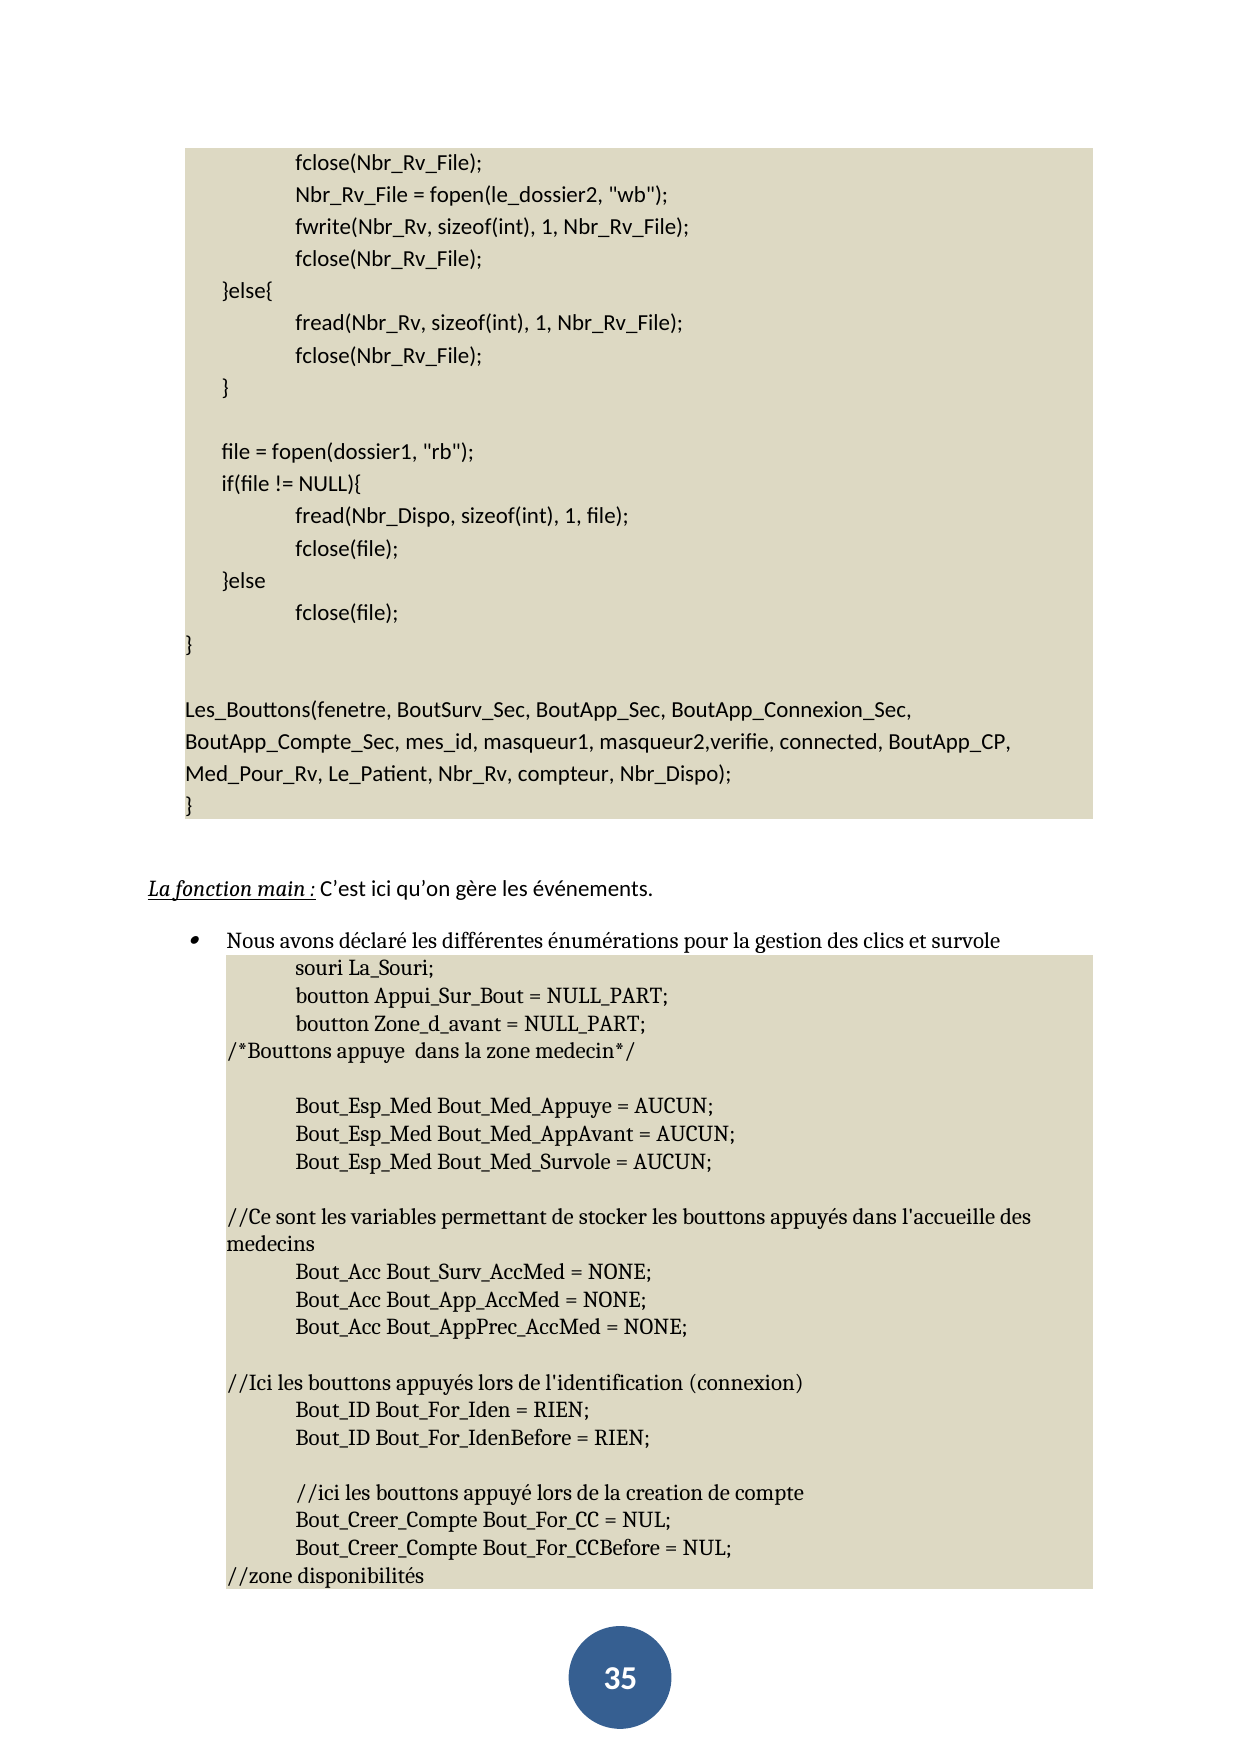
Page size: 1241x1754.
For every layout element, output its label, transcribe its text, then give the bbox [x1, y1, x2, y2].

text La fonction main : C’est ici qu’on gère les événements. [148, 874, 1093, 903]
list //Ce sont les variables permettant de stocker les bouttons appuyés dans l'accueille des medecins [226, 1204, 1093, 1258]
text fclose(file); [185, 598, 1093, 626]
text } [185, 791, 1093, 819]
text Nbr_Rv_File = fopen(le_dossier2, "wb"); [185, 180, 1093, 208]
text if(file != NULL){ [185, 469, 1093, 497]
list Bout_Esp_Med Bout_Med_Survole = AUCUN; [226, 1148, 1093, 1175]
list Bout_Esp_Med Bout_Med_AppAvant = AUCUN; [226, 1121, 1093, 1147]
text }else{ [185, 276, 1093, 304]
text Les_Bouttons(fenetre, BoutSurv_Sec, BoutApp_Sec, BoutApp_Connexion_Sec, BoutApp_Compte_Sec, mes_id, masqueur1, masqueur2,verifie, connected, BoutApp_CP, Med_Pour_Rv, Le_Patient, Nbr_Rv, compteur, Nbr_Dispo); [185, 695, 1093, 787]
text fclose(file); [185, 534, 1093, 562]
list Bout_Esp_Med Bout_Med_Appuye = AUCUN; [226, 1093, 1093, 1119]
list //ici les bouttons appuyé lors de la creation de compte [226, 1480, 1093, 1506]
list Bout_Creer_Compte Bout_For_CCBefore = NUL; [226, 1535, 1093, 1561]
list Bout_Acc Bout_AppPrec_AccMed = NONE; [226, 1314, 1093, 1340]
text fclose(Nbr_Rv_File); [185, 148, 1093, 176]
text fclose(Nbr_Rv_File); [185, 244, 1093, 272]
list Bout_ID Bout_For_IdenBefore = RIEN; [226, 1424, 1093, 1451]
list //zone disponibilités [226, 1562, 1093, 1589]
text fread(Nbr_Dispo, sizeof(int), 1, file); [185, 502, 1093, 530]
list boutton Appui_Sur_Bout = NULL_PART; [226, 983, 1093, 1009]
list Bout_Acc Bout_Surv_AccMed = NONE; [226, 1259, 1093, 1285]
text fread(Nbr_Rv, sizeof(int), 1, Nbr_Rv_File); [185, 308, 1093, 337]
list //Ici les bouttons appuyés lors de l'identification (connexion) [226, 1369, 1093, 1396]
list Bout_Acc Bout_App_AccMed = NONE; [226, 1286, 1093, 1313]
list boutton Zone_d_avant = NULL_PART; [226, 1010, 1093, 1037]
text } [185, 630, 1093, 658]
list Bout_Creer_Compte Bout_For_CC = NUL; [226, 1507, 1093, 1534]
text fclose(Nbr_Rv_File); [185, 341, 1093, 369]
text } [185, 373, 1093, 401]
text file = fopen(dossier1, "rb"); [185, 437, 1093, 465]
text }else [185, 566, 1093, 594]
list /*Bouttons appuye dans la zone medecin*/ [226, 1038, 1093, 1064]
list souri La_Souri; [226, 955, 1093, 982]
text fwrite(Nbr_Rv, sizeof(int), 1, Nbr_Rv_File); [185, 212, 1093, 240]
list Bout_ID Bout_For_Iden = RIEN; [226, 1397, 1093, 1423]
list Nous avons déclaré les différentes énumérations pour la gestion des clics et survole [189, 928, 1093, 954]
